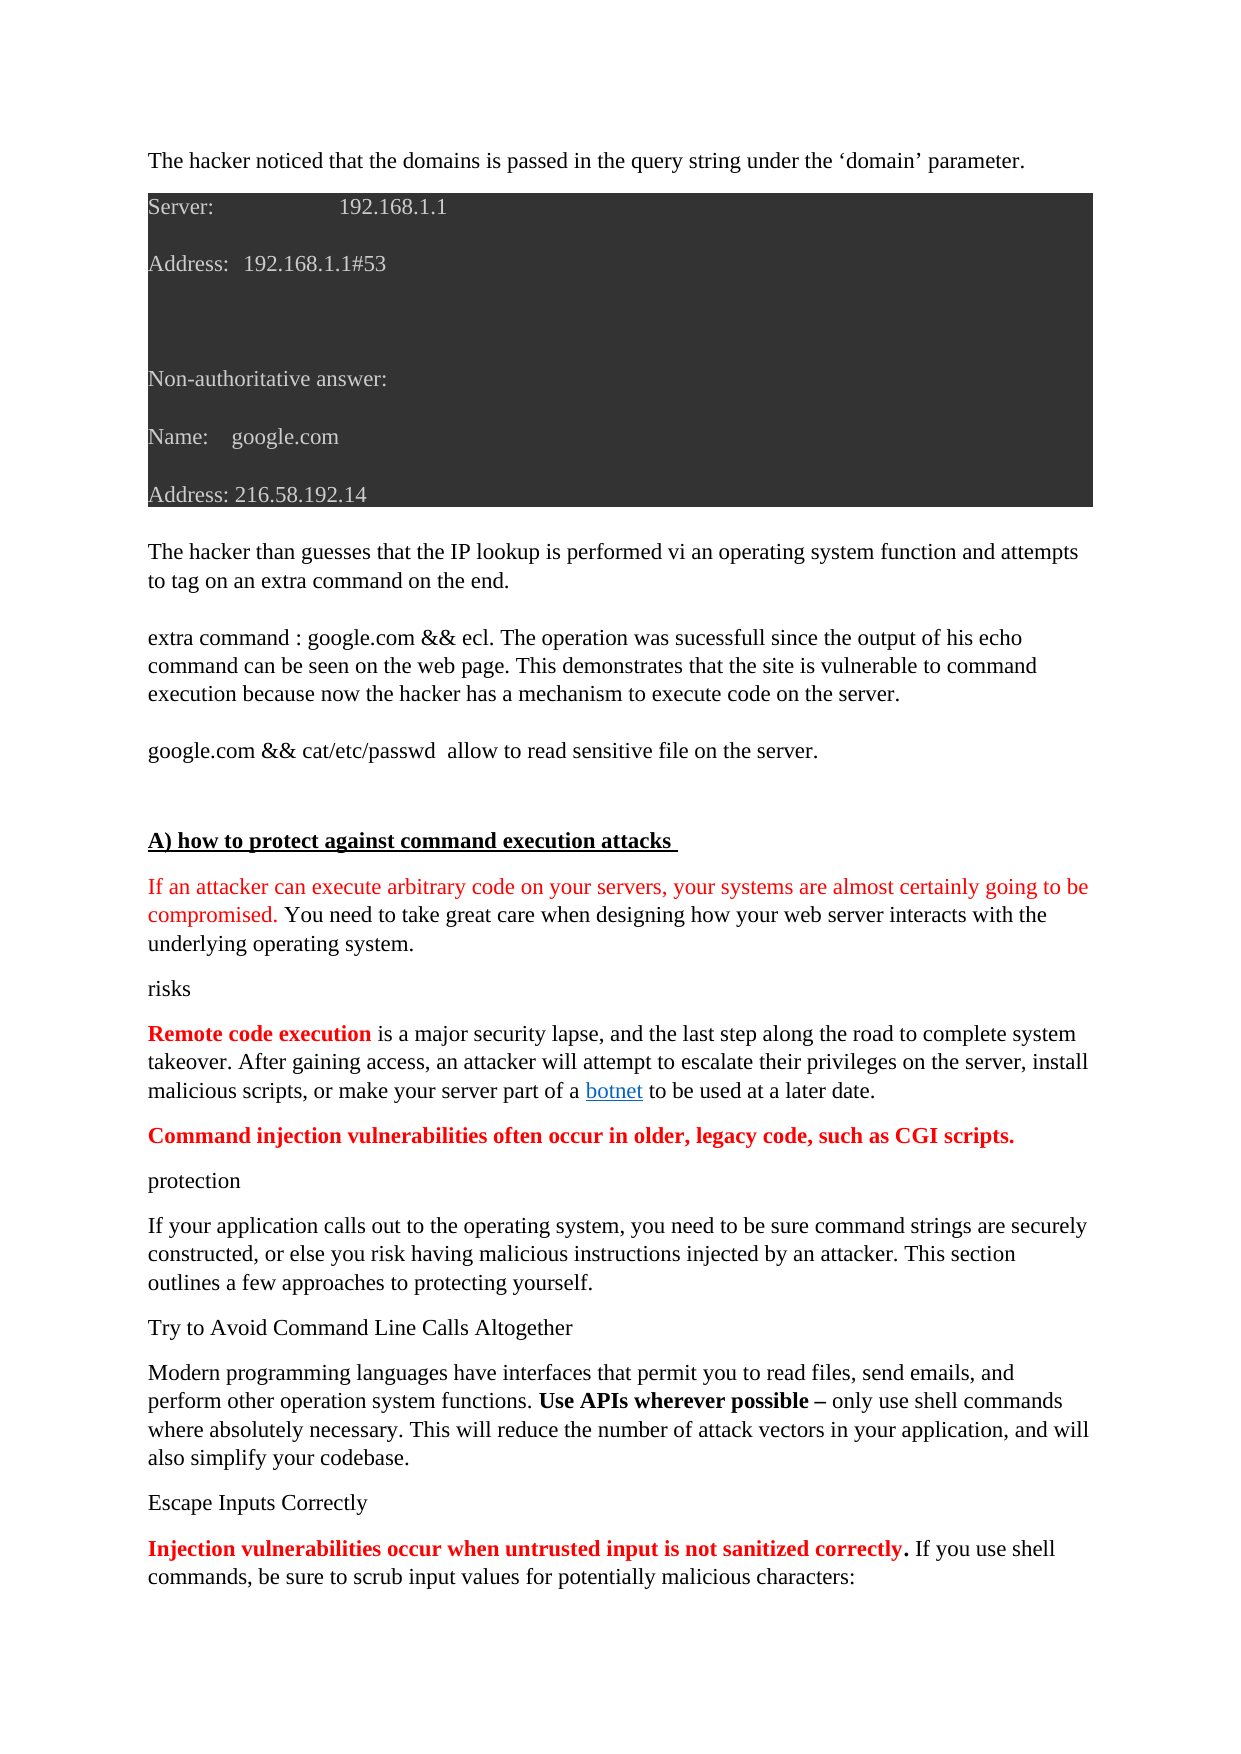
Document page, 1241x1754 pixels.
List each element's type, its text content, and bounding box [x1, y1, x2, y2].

text If your application calls out to the operating system, you need to be sure command strings are securely constructed, or else you risk having malicious instructions injected by an attacker. This section outlines a few approaches to protecting yourself. [148, 1212, 1093, 1295]
text risks [148, 975, 1093, 1001]
text Non-authoritative answer: [148, 366, 1093, 392]
text Server: 192.168.1.1 [148, 193, 1093, 219]
text If an attacker can execute arbitrary code on your servers, your systems are almost certainly going to be compromised. You need to take great care when designing how your web server interacts with the underlying operating system. [148, 873, 1093, 956]
text Remote code execution is a major security lapse, and the last step along the road to complete system takeover. After gaining access, an attacker will attempt to escalate their privileges on the server, install malicious scripts, or make your server part of a botnet to be used at a later date. [148, 1020, 1093, 1103]
text Address: 192.168.1.1#53 [148, 250, 1093, 277]
text Injection vulnerabilities occur when untrusted input is not sanitized correctly. If you use shell commands, be sure to scrub input values for potentially malicious characters: [148, 1534, 1093, 1589]
text Name: google.com [148, 423, 1093, 449]
text protection [148, 1167, 1093, 1193]
text A) how to protect against command execution attacks [148, 828, 1093, 854]
text Try to Avoid Command Line Calls Altogether [148, 1314, 1093, 1340]
text Command injection vulnerabilities often occur in older, legacy code, such as CGI scripts. [148, 1122, 1093, 1148]
text The hacker noticed that the domains is passed in the query string under the ‘domain’ parameter. [148, 148, 1093, 174]
text The hacker than guesses that the IP lookup is performed vi an operating system function and attempts to tag on an extra command on the end. extra command : google.com && ecl. The operation was sucessfull since the output of his echo command can be seen on the web page. This demonstrates that the site is vulnerable to command execution because now the hacker has a mechanism to execute code on the server. google.com && cat/etc/passwd allow to read sensitive file on the server. [148, 538, 1093, 764]
text Escape Inputs Correctly [148, 1489, 1093, 1516]
text Address: 216.58.192.14 [148, 481, 1093, 507]
text Modern programming languages have interfaces that permit you to read files, send emails, and perform other operation system functions. Use APIs wherever possible – only use shell commands where absolutely necessary. This will reduce the number of attack vectors in your application, and will also simplify your codebase. [148, 1359, 1093, 1471]
